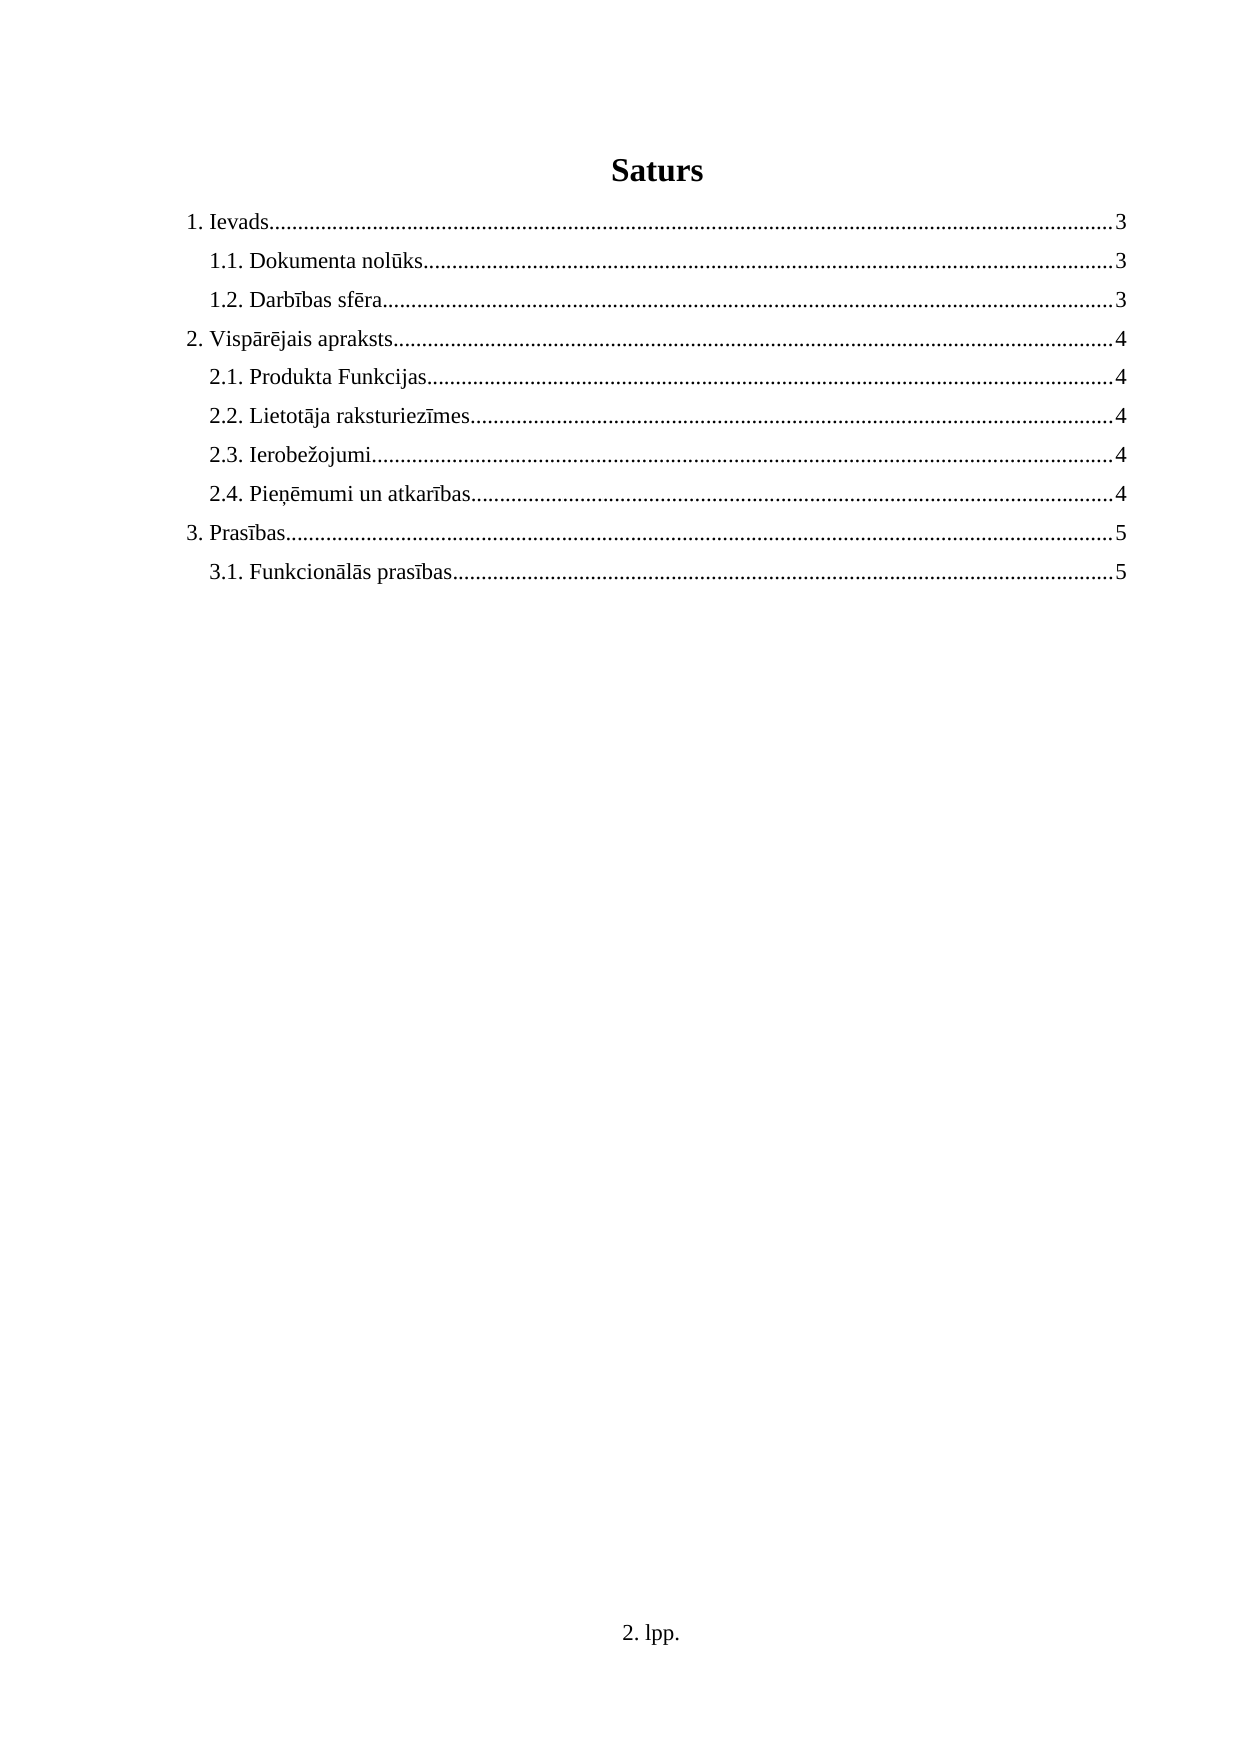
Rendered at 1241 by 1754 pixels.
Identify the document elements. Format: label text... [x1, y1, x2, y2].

text Saturs [112, 150, 1128, 188]
